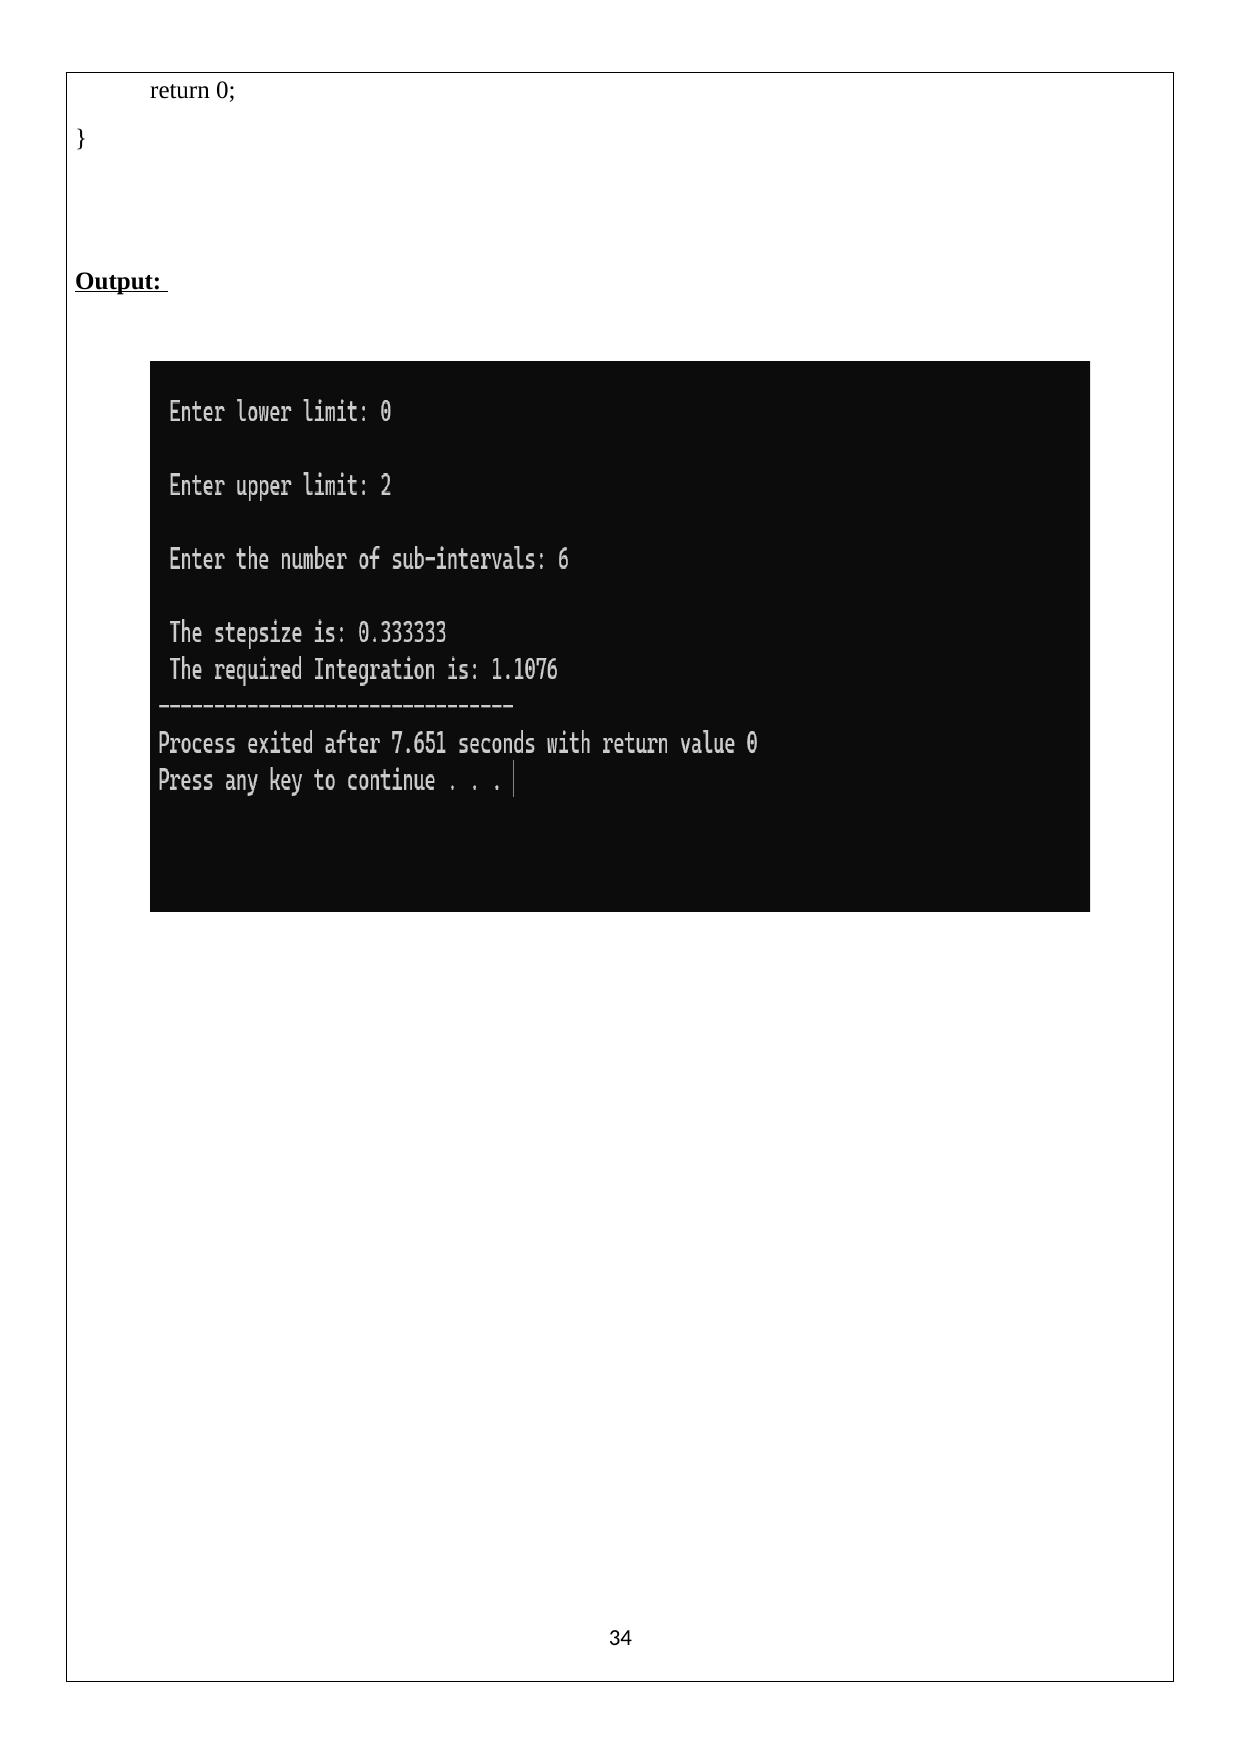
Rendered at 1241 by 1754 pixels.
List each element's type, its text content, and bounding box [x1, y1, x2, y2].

text Output: [75, 266, 1165, 294]
text return 0; [75, 75, 1165, 104]
text } [75, 123, 1165, 151]
picture [150, 361, 1091, 912]
